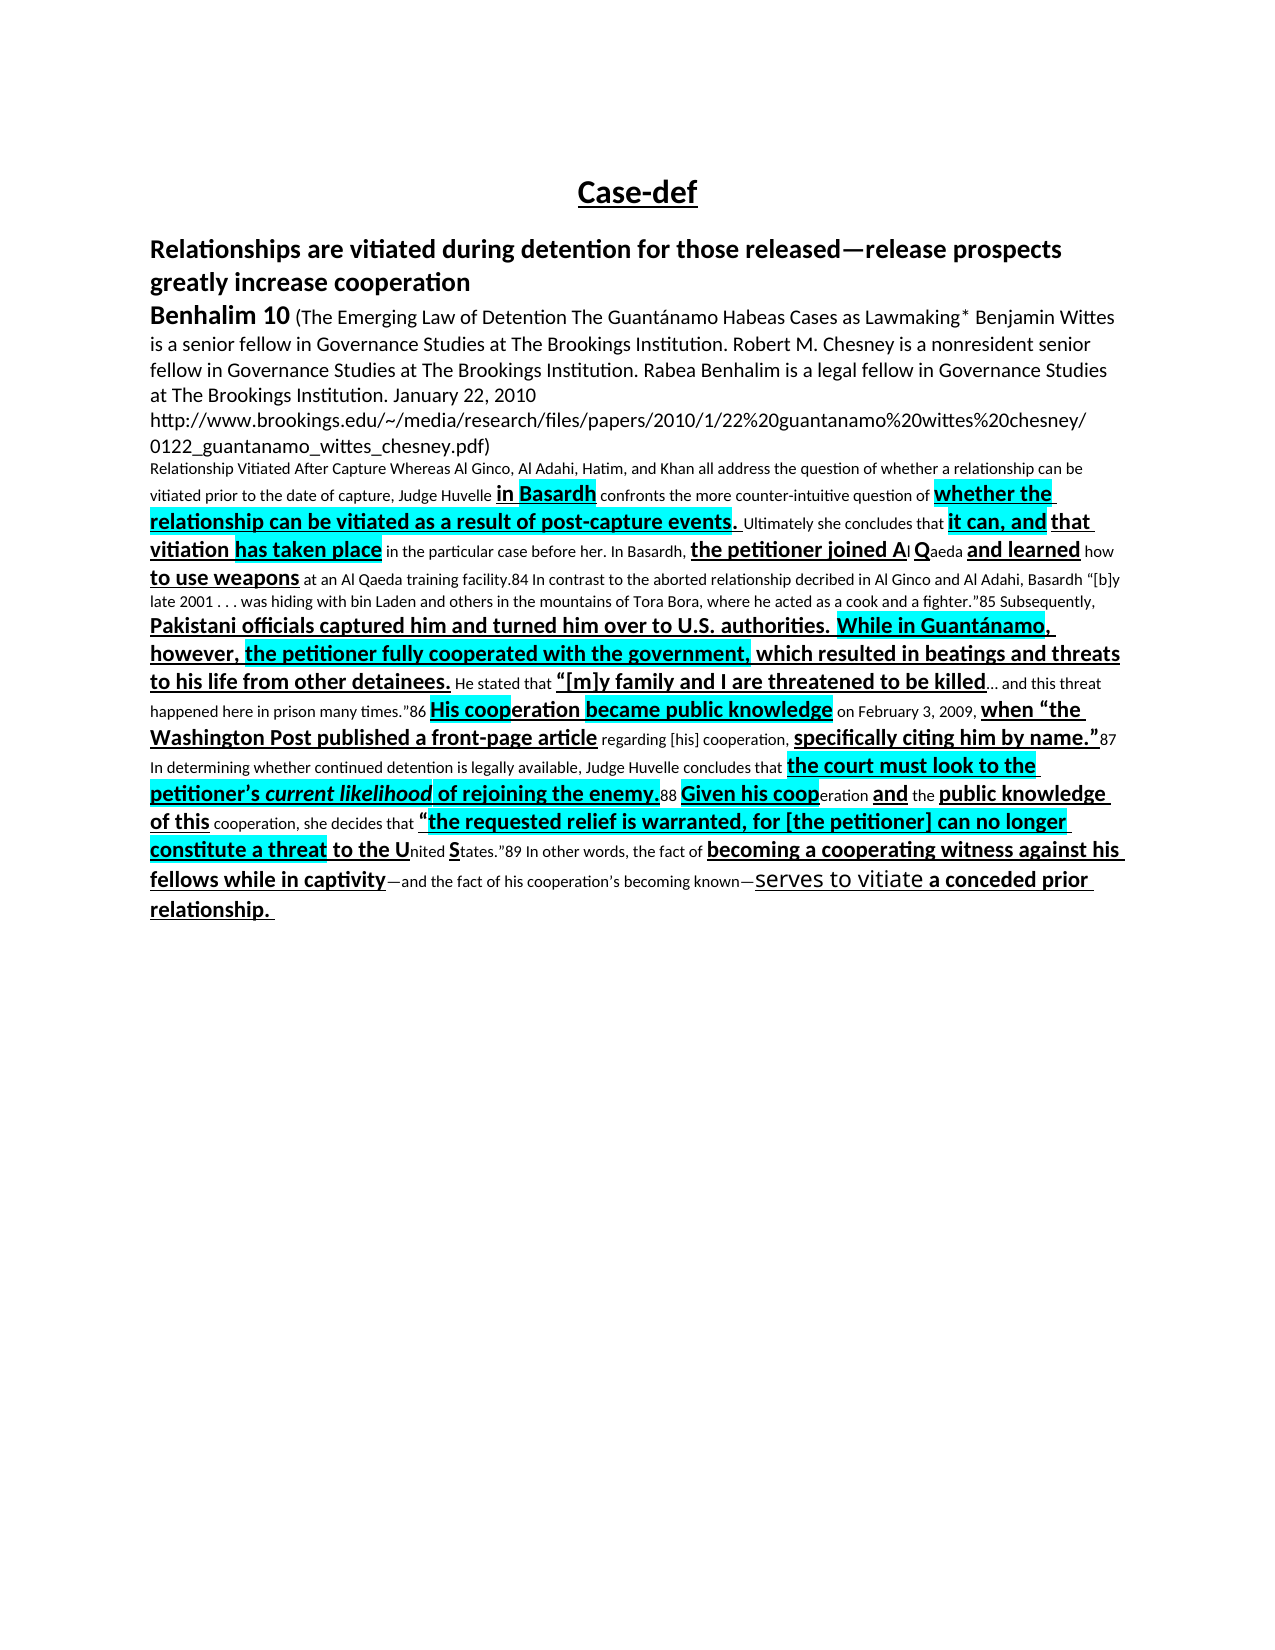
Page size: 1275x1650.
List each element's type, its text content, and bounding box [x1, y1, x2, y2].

subtitle Relationships are vitiated during detention for those released—release prospects greatly increase cooperation [150, 232, 1125, 298]
text Benhalim 10 (The Emerging Law of Detention The Guantánamo Habeas Cases as Lawmaking* Benjamin Wittes is a senior fellow in Governance Studies at The Brookings Institution. Robert M. Chesney is a nonresident senior fellow in Governance Studies at The Brookings Institution. Rabea Benhalim is a legal fellow in Governance Studies at The Brookings Institution. January 22, 2010 http://www.brookings.edu/~/media/research/files/papers/2010/1/22%20guantanamo%20wittes%20chesney/0122_guantanamo_wittes_chesney.pdf) [150, 298, 1125, 458]
subtitle Case-def [150, 171, 1125, 212]
text Relationship Vitiated After Capture Whereas Al Ginco, Al Adahi, Hatim, and Khan all address the question of whether a relationship can be vitiated prior to the date of capture, Judge Huvelle in Basardh confronts the more counter-intuitive question of whether the relationship can be vitiated as a result of post-capture events. Ultimately she concludes that it can, and that vitiation has taken place in the particular case before her. In Basardh, the petitioner joined Al Qaeda and learned how to use weapons at an Al Qaeda training facility.84 In contrast to the aborted relationship decribed in Al Ginco and Al Adahi, Basardh “[b]y late 2001 . . . was hiding with bin Laden and others in the mountains of Tora Bora, where he acted as a cook and a fighter.”85 Subsequently, Pakistani officials captured him and turned him over to U.S. authorities. While in Guantánamo, however, the petitioner fully cooperated with the government, which resulted in beatings and threats to his life from other detainees. He stated that “[m]y family and I are threatened to be killed… and this threat happened here in prison many times.”86 His cooperation became public knowledge on February 3, 2009, when “the Washington Post published a front-page article regarding [his] cooperation, specifically citing him by name.”87 In determining whether continued detention is legally available, Judge Huvelle concludes that the court must look to the petitioner’s current likelihood of rejoining the enemy.88 Given his cooperation and the public knowledge of this cooperation, she decides that “the requested relief is warranted, for [the petitioner] can no longer constitute a threat to the United States.”89 In other words, the fact of becoming a cooperating witness against his fellows while in captivity—and the fact of his cooperation’s becoming known—serves to vitiate a conceded prior relationship. [150, 458, 1125, 923]
